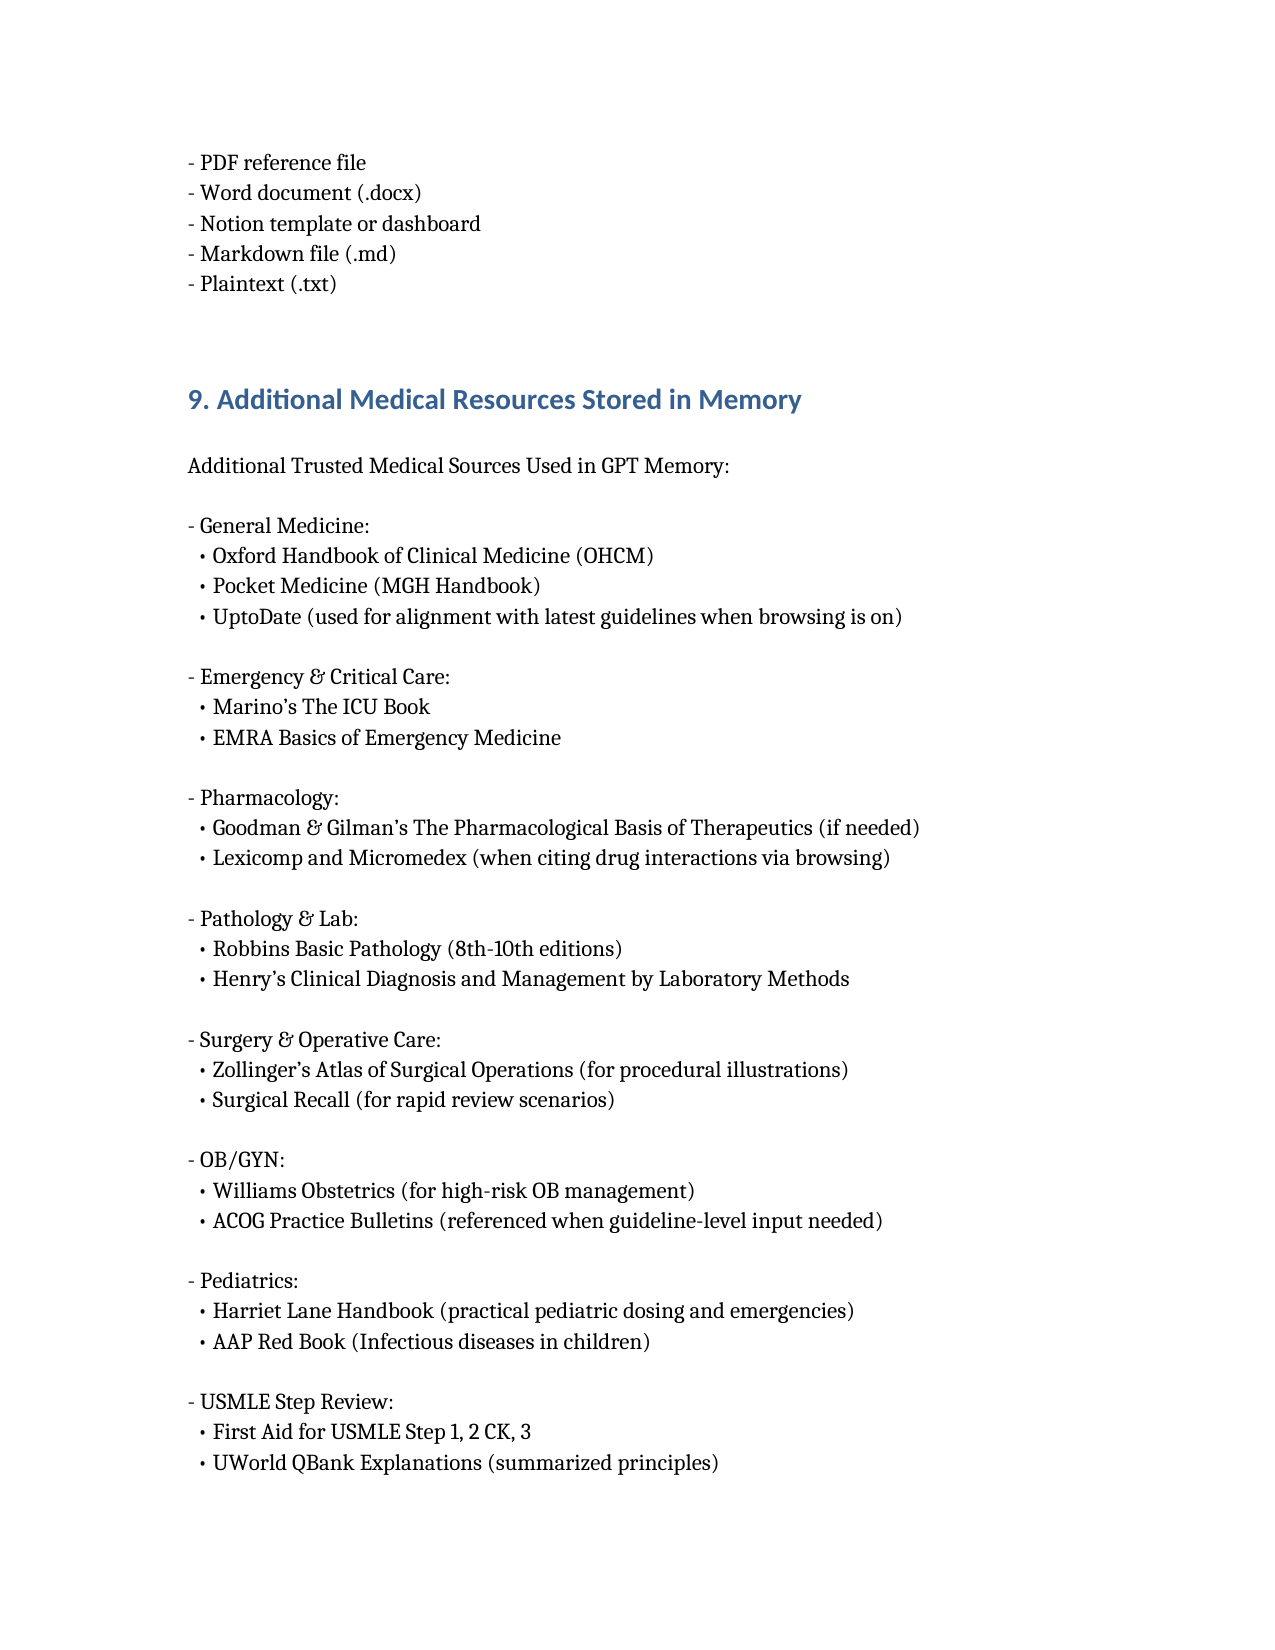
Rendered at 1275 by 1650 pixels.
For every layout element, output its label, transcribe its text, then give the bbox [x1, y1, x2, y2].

subtitle 9. Additional Medical Resources Stored in Memory [187, 381, 1087, 417]
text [187, 422, 1087, 1476]
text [187, 150, 1087, 327]
